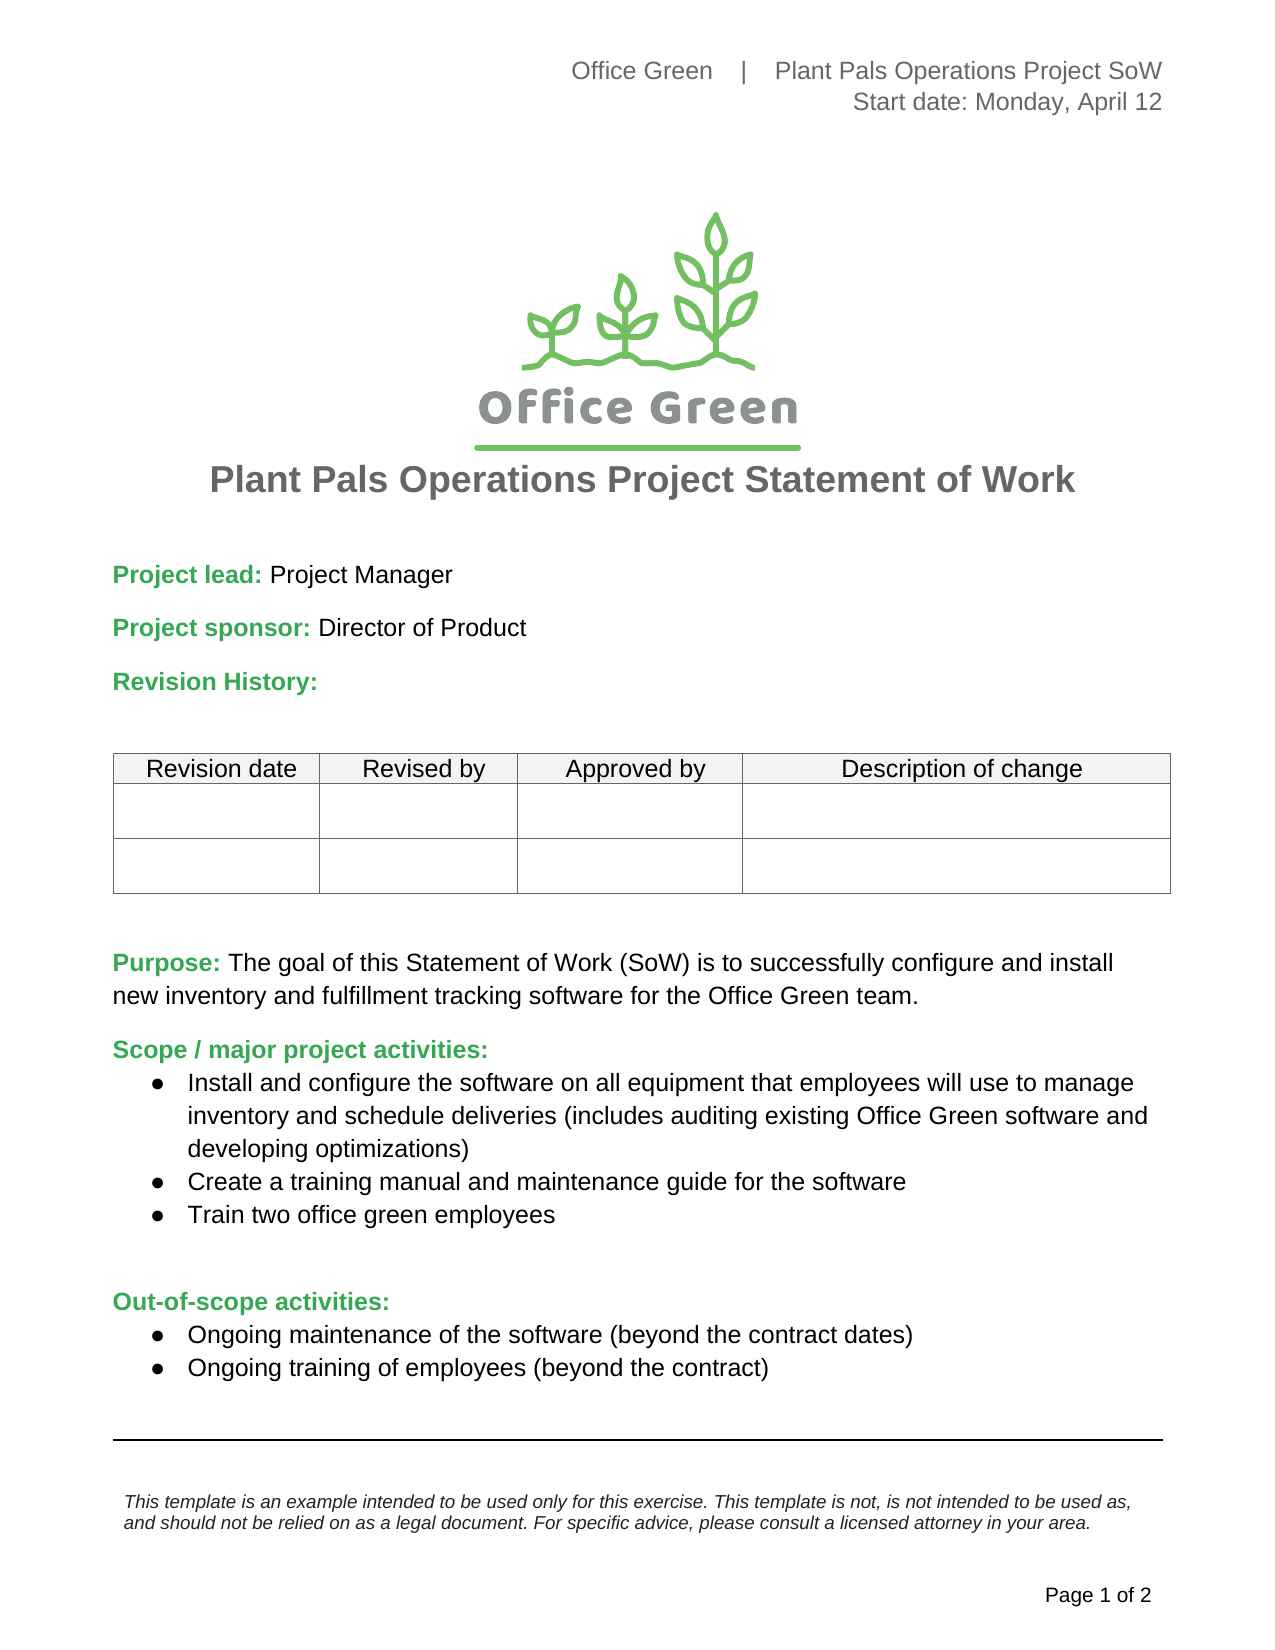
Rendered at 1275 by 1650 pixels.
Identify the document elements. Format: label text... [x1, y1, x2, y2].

subtitle Project sponsor: Director of Product [112, 613, 1162, 642]
table_cell [114, 784, 319, 838]
table_cell [114, 839, 319, 893]
table_header Description of change [743, 754, 1170, 783]
list Train two office green employees [150, 1200, 1162, 1228]
subtitle Revision History: [112, 667, 1162, 696]
table_cell [320, 839, 517, 893]
list Ongoing training of employees (beyond the contract) [150, 1353, 1162, 1381]
table_cell [743, 784, 1170, 838]
subtitle Purpose: The goal of this Statement of Work (SoW) is to successfully configure and install new inventory and fulfillment tracking software for the Office Green team. [112, 948, 1162, 1009]
table_cell [518, 839, 742, 893]
subtitle Scope / major project activities: [112, 1035, 1162, 1063]
table_cell [320, 784, 517, 838]
picture [474, 212, 801, 451]
list Create a training manual and maintenance guide for the software [150, 1167, 1162, 1196]
list Ongoing maintenance of the software (beyond the contract dates) [150, 1320, 1162, 1348]
subtitle Project lead: Project Manager [112, 559, 1162, 588]
subtitle Out-of-scope activities: [112, 1287, 1162, 1315]
list Install and configure the software on all equipment that employees will use to manage inventory and schedule deliveries (includes auditing existing Office Green software and developing optimizations) [150, 1068, 1162, 1162]
table_cell [518, 784, 742, 838]
table_header Approved by [518, 754, 742, 783]
table_cell [743, 839, 1170, 893]
table_header Revision date [114, 754, 319, 783]
table_header Revised by [320, 754, 517, 783]
